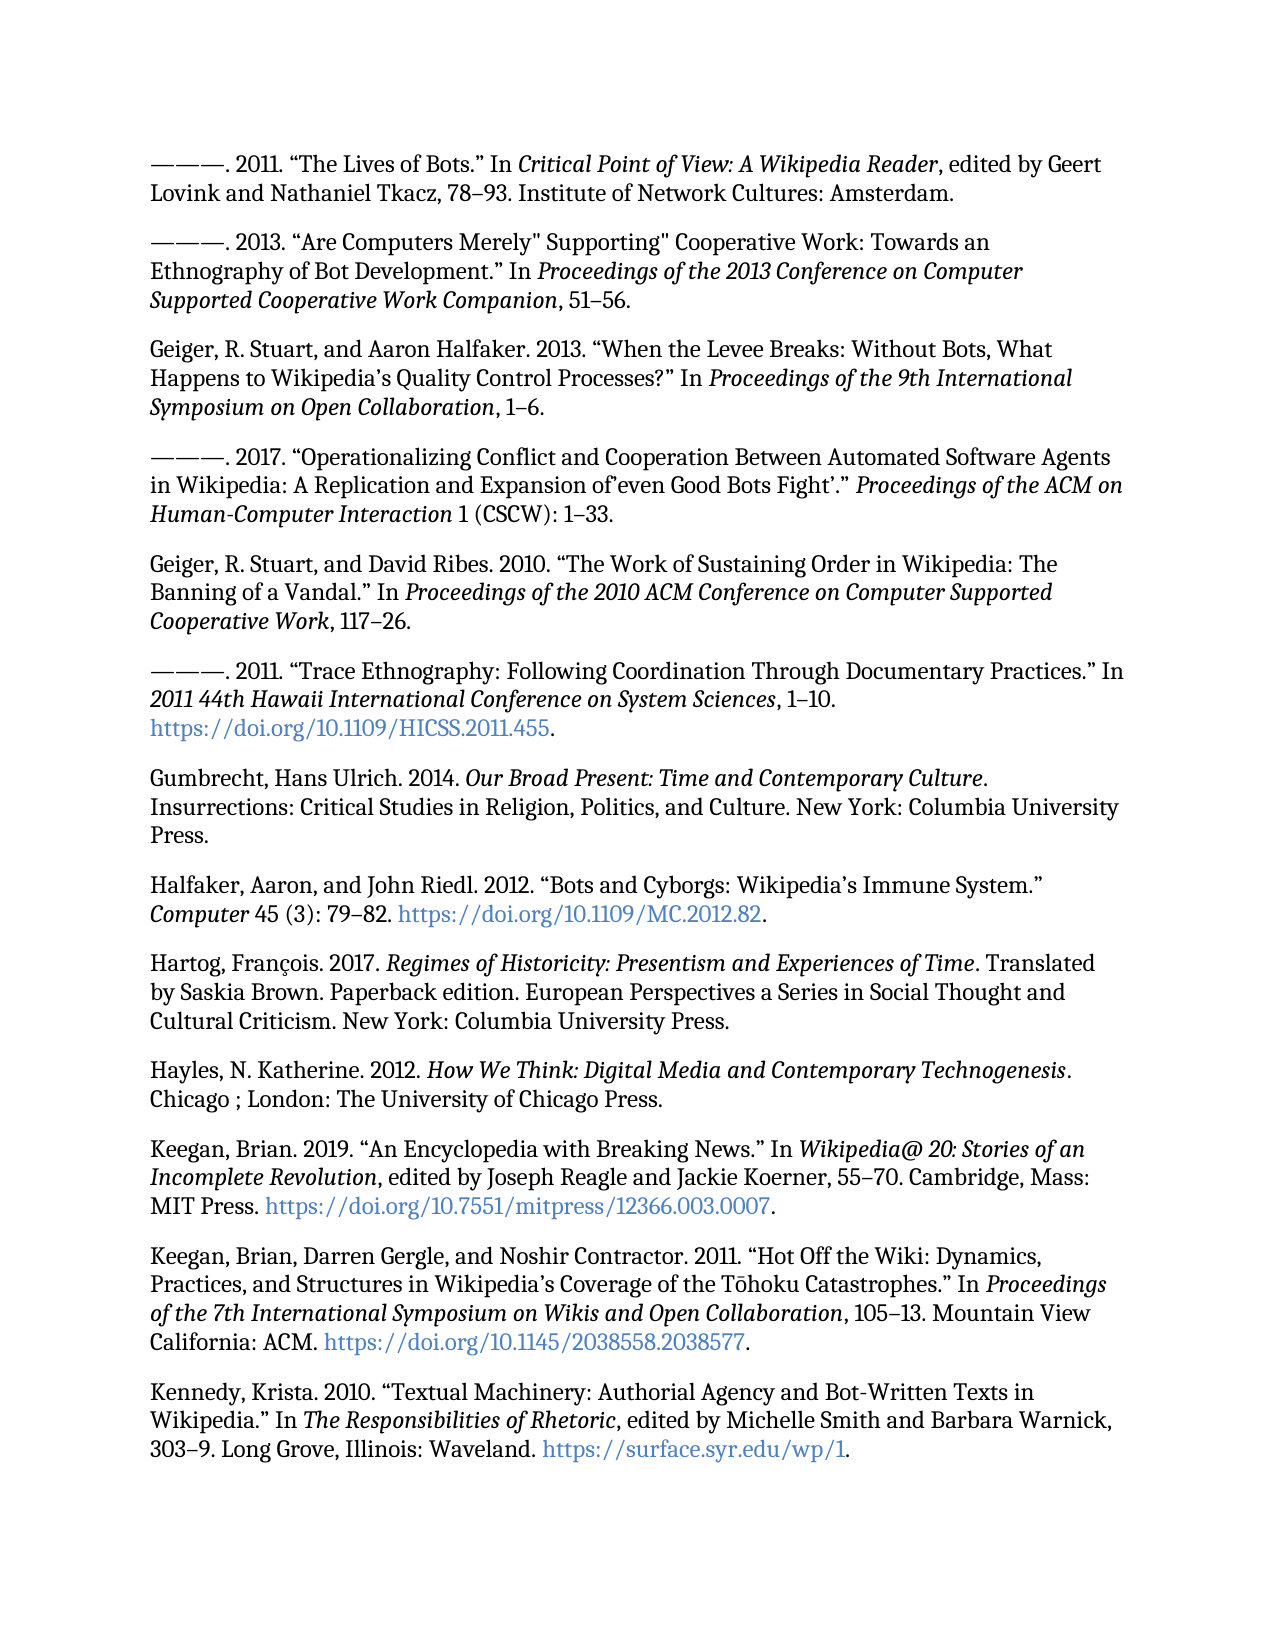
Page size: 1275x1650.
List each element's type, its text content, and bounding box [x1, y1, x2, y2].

text ———. 2017. “Operationalizing Conflict and Cooperation Between Automated Software Agents in Wikipedia: A Replication and Expansion of’even Good Bots Fight’.” Proceedings of the ACM on Human-Computer Interaction 1 (CSCW): 1–33. [150, 442, 1125, 529]
text ———. 2011. “The Lives of Bots.” In Critical Point of View: A Wikipedia Reader, edited by Geert Lovink and Nathaniel Tkacz, 78–93. Institute of Network Cultures: Amsterdam. [150, 150, 1125, 207]
text ———. 2013. “Are Computers Merely" Supporting" Cooperative Work: Towards an Ethnography of Bot Development.” In Proceedings of the 2013 Conference on Computer Supported Cooperative Work Companion, 51–56. [150, 228, 1125, 314]
text ———. 2011. “Trace Ethnography: Following Coordination Through Documentary Practices.” In 2011 44th Hawaii International Conference on System Sciences, 1–10. https://doi.org/10.1109/HICSS.2011.455. [150, 657, 1125, 743]
text Hartog, François. 2017. Regimes of Historicity: Presentism and Experiences of Time. Translated by Saskia Brown. Paperback edition. European Perspectives a Series in Social Thought and Cultural Criticism. New York: Columbia University Press. [150, 949, 1125, 1035]
text Gumbrecht, Hans Ulrich. 2014. Our Broad Present: Time and Contemporary Culture. Insurrections: Critical Studies in Religion, Politics, and Culture. New York: Columbia University Press. [150, 764, 1125, 850]
text Kennedy, Krista. 2010. “Textual Machinery: Authorial Agency and Bot-Written Texts in Wikipedia.” In The Responsibilities of Rhetoric, edited by Michelle Smith and Barbara Warnick, 303–9. Long Grove, Illinois: Waveland. https://surface.syr.edu/wp/1. [150, 1377, 1125, 1464]
text Geiger, R. Stuart, and David Ribes. 2010. “The Work of Sustaining Order in Wikipedia: The Banning of a Vandal.” In Proceedings of the 2010 ACM Conference on Computer Supported Cooperative Work, 117–26. [150, 549, 1125, 636]
text Halfaker, Aaron, and John Riedl. 2012. “Bots and Cyborgs: Wikipedia’s Immune System.” Computer 45 (3): 79–82. https://doi.org/10.1109/MC.2012.82. [150, 871, 1125, 928]
text Hayles, N. Katherine. 2012. How We Think: Digital Media and Contemporary Technogenesis. Chicago ; London: The University of Chicago Press. [150, 1056, 1125, 1114]
text Geiger, R. Stuart, and Aaron Halfaker. 2013. “When the Levee Breaks: Without Bots, What Happens to Wikipedia’s Quality Control Processes?” In Proceedings of the 9th International Symposium on Open Collaboration, 1–6. [150, 335, 1125, 422]
text Keegan, Brian. 2019. “An Encyclopedia with Breaking News.” In Wikipedia@ 20: Stories of an Incomplete Revolution, edited by Joseph Reagle and Jackie Koerner, 55–70. Cambridge, Mass: MIT Press. https://doi.org/10.7551/mitpress/12366.003.0007. [150, 1134, 1125, 1221]
text Keegan, Brian, Darren Gergle, and Noshir Contractor. 2011. “Hot Off the Wiki: Dynamics, Practices, and Structures in Wikipedia’s Coverage of the Tōhoku Catastrophes.” In Proceedings of the 7th International Symposium on Wikis and Open Collaboration, 105–13. Mountain View California: ACM. https://doi.org/10.1145/2038558.2038577. [150, 1242, 1125, 1357]
